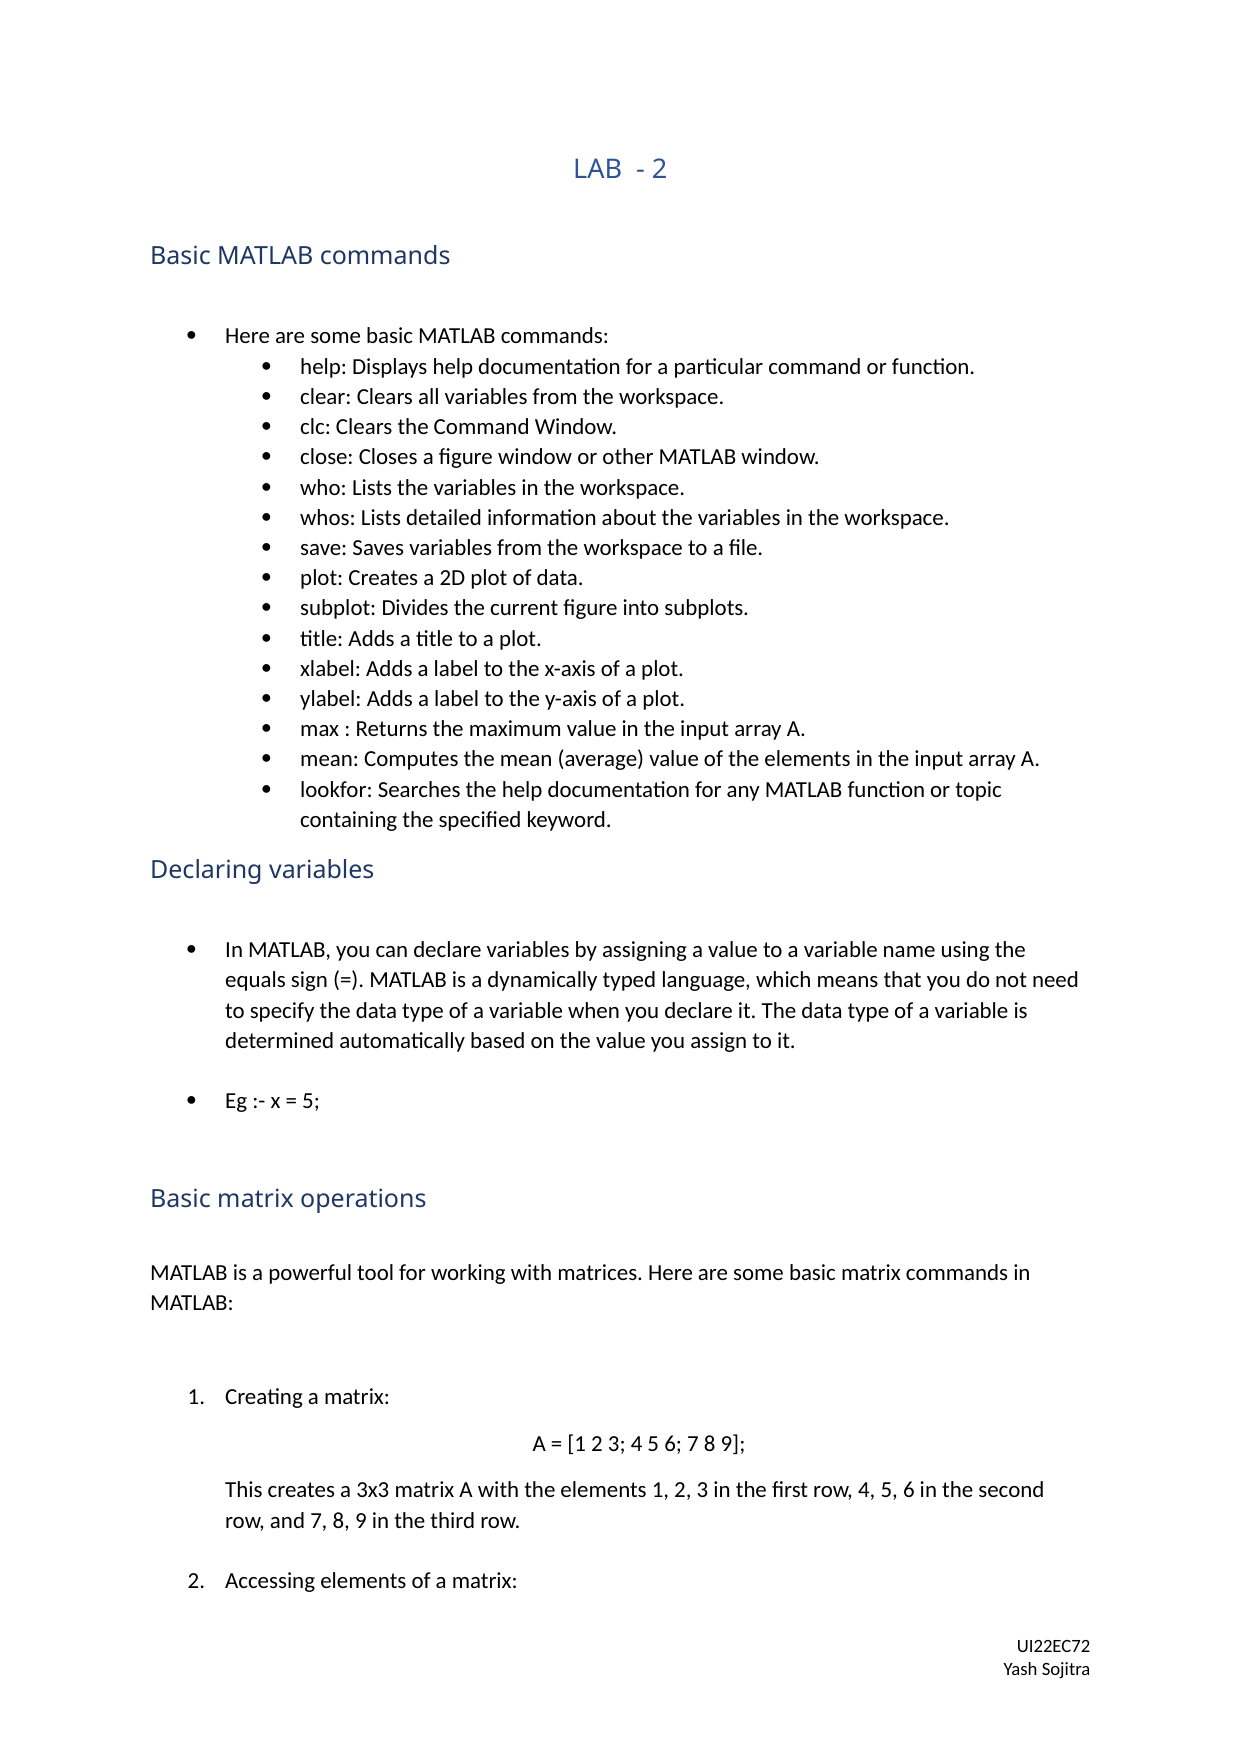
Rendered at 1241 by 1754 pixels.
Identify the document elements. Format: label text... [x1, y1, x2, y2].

subtitle Basic MATLAB commands [150, 238, 1090, 272]
list This creates a 3x3 matrix A with the elements 1, 2, 3 in the first row, 4, 5, 6 in the second row, and 7, 8, 9 in the third row. [225, 1476, 1090, 1534]
text MATLAB is a powerful tool for working with matrices. Here are some basic matrix commands in MATLAB: [150, 1258, 1090, 1316]
list clc: Clears the Command Window. [262, 412, 1090, 440]
subtitle LAB - 2 [150, 150, 1090, 187]
list lookfor: Searches the help documentation for any MATLAB function or topic containing the specified keyword. [262, 775, 1090, 833]
list Eg :- x = 5; [187, 1086, 1090, 1114]
list subplot: Divides the current figure into subplots. [262, 593, 1090, 621]
text A = [1 2 3; 4 5 6; 7 8 9]; [187, 1429, 1090, 1457]
list whos: Lists detailed information about the variables in the workspace. [262, 503, 1090, 531]
list who: Lists the variables in the workspace. [262, 473, 1090, 501]
list title: Adds a title to a plot. [262, 624, 1090, 652]
list ylabel: Adds a label to the y-axis of a plot. [262, 684, 1090, 712]
subtitle Basic matrix operations [150, 1180, 1090, 1214]
list Accessing elements of a matrix: [187, 1566, 1090, 1594]
list mean: Computes the mean (average) value of the elements in the input array A. [262, 744, 1090, 772]
list xlabel: Adds a label to the x-axis of a plot. [262, 654, 1090, 682]
list In MATLAB, you can declare variables by assigning a value to a variable name using the equals sign (=). MATLAB is a dynamically typed language, which means that you do not need to specify the data type of a variable when you declare it. The data type of a variable is determined automatically based on the value you assign to it. [187, 935, 1090, 1054]
list max : Returns the maximum value in the input array A. [262, 714, 1090, 742]
list close: Closes a figure window or other MATLAB window. [262, 442, 1090, 470]
list save: Saves variables from the workspace to a file. [262, 533, 1090, 561]
list clear: Clears all variables from the workspace. [262, 382, 1090, 410]
list plot: Creates a 2D plot of data. [262, 563, 1090, 591]
list Creating a matrix: [187, 1382, 1090, 1410]
list Here are some basic MATLAB commands: [187, 322, 1090, 349]
list help: Displays help documentation for a particular command or function. [262, 352, 1090, 380]
subtitle Declaring variables [150, 852, 1090, 886]
